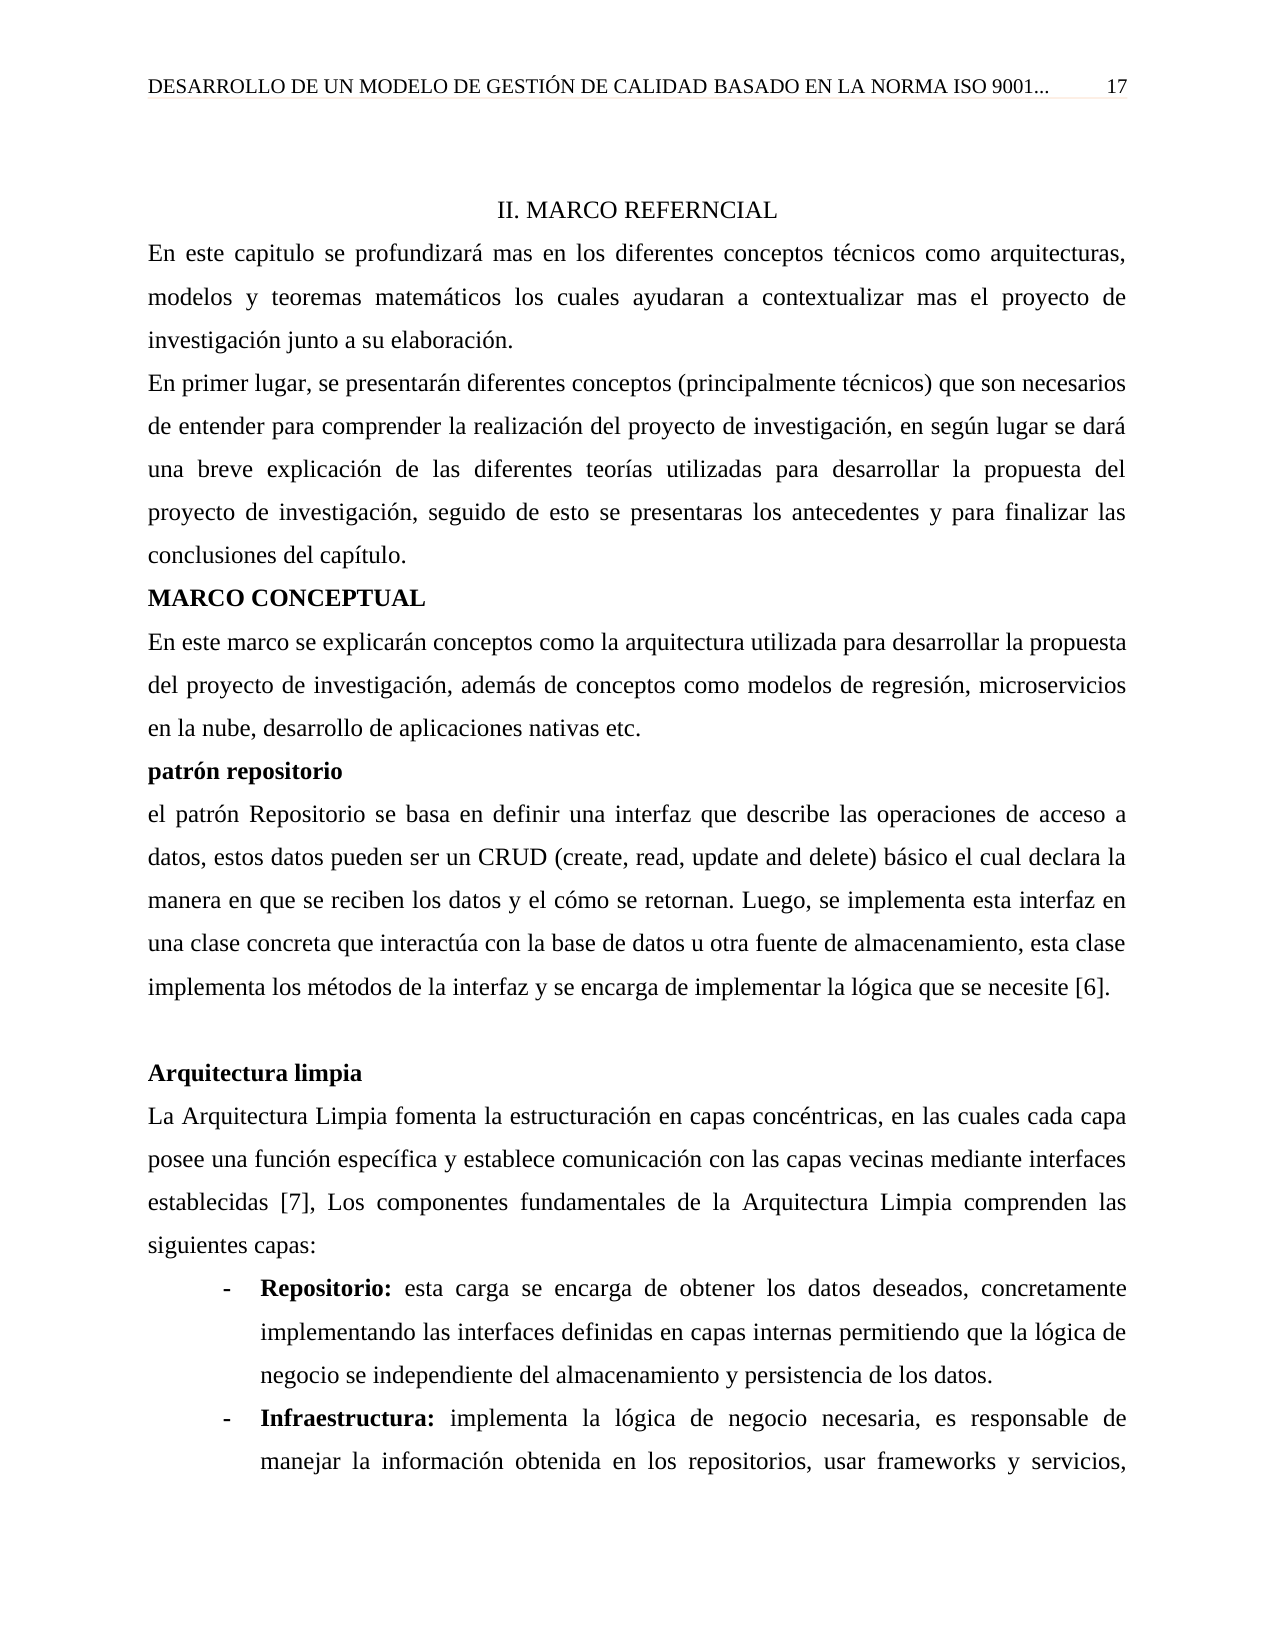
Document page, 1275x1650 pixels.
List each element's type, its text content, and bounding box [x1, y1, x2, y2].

text patrón repositorio [148, 756, 1127, 785]
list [223, 1403, 1127, 1475]
text MARCO CONCEPTUAL [148, 583, 1127, 612]
text Arquitectura limpia [148, 1058, 1127, 1087]
text En este capitulo se profundizará mas en los diferentes conceptos técnicos como arquitecturas, modelos y teoremas matemáticos los cuales ayudaran a contextualizar mas el proyecto de investigación junto a su elaboración. [148, 238, 1127, 353]
list Repositorio: esta carga se encarga de obtener los datos deseados, concretamente implementando las interfaces definidas en capas internas permitiendo que la lógica de negocio se independiente del almacenamiento y persistencia de los datos. [223, 1273, 1127, 1388]
text En primer lugar, se presentarán diferentes conceptos (principalmente técnicos) que son necesarios de entender para comprender la realización del proyecto de investigación, en según lugar se dará una breve explicación de las diferentes teorías utilizadas para desarrollar la propuesta del proyecto de investigación, seguido de esto se presentaras los antecedentes y para finalizar las conclusiones del capítulo. [148, 368, 1127, 569]
text En este marco se explicarán conceptos como la arquitectura utilizada para desarrollar la propuesta del proyecto de investigación, además de conceptos como modelos de regresión, microservicios en la nube, desarrollo de aplicaciones nativas etc. [148, 627, 1127, 742]
text La Arquitectura Limpia fomenta la estructuración en capas concéntricas, en las cuales cada capa posee una función específica y establece comunicación con las capas vecinas mediante interfaces establecidas, Los componentes fundamentales de la Arquitectura Limpia comprenden las siguientes capas: [148, 1101, 1127, 1259]
subtitle II. MARCO REFERNCIAL [148, 195, 1127, 224]
text el patrón Repositorio se basa en definir una interfaz que describe las operaciones de acceso a datos, estos datos pueden ser un CRUD (create, read, update and delete) básico el cual declara la manera en que se reciben los datos y el cómo se retornan. Luego, se implementa esta interfaz en una clase concreta que interactúa con la base de datos u otra fuente de almacenamiento, esta clase implementa los métodos de la interfaz y se encarga de implementar la lógica que se necesite. [148, 799, 1127, 1000]
